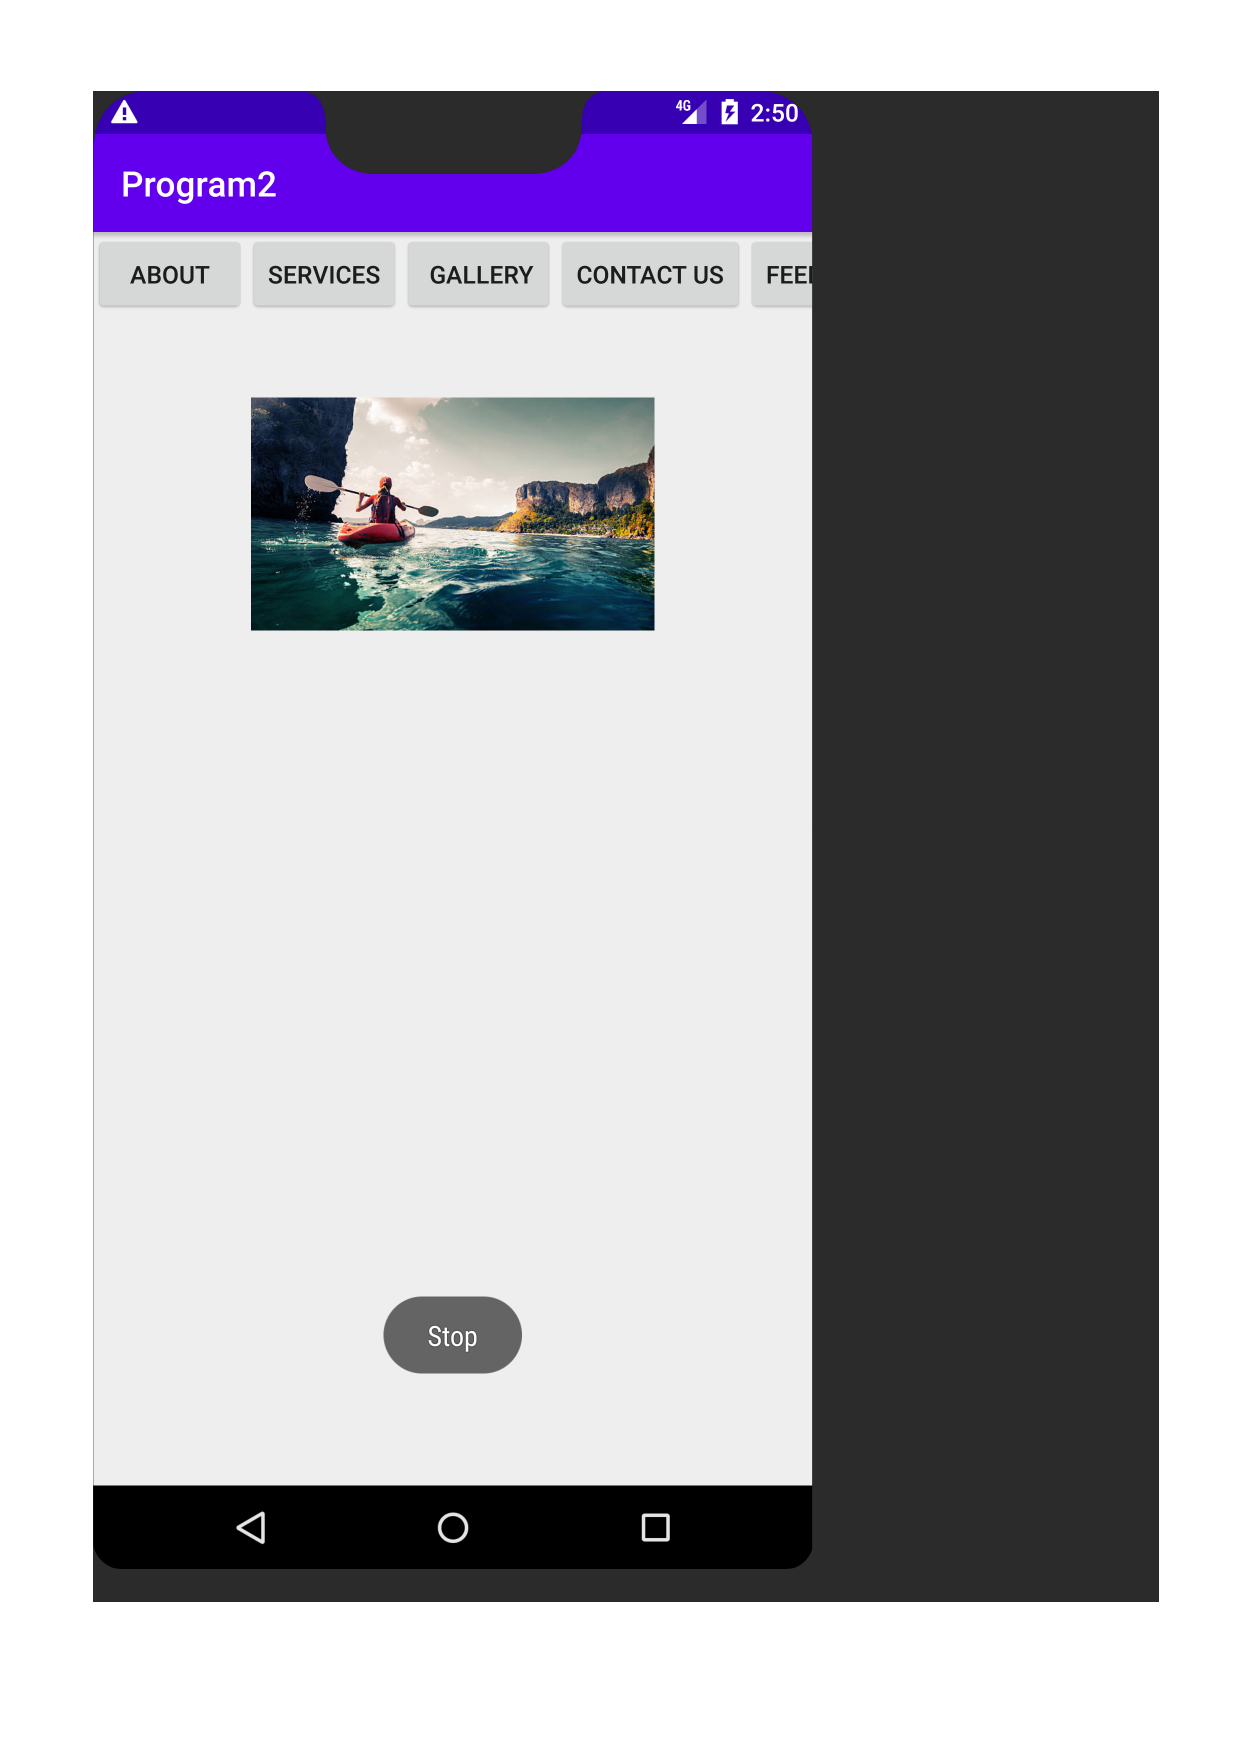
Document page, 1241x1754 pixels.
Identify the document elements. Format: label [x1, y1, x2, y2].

picture [93, 91, 813, 1569]
